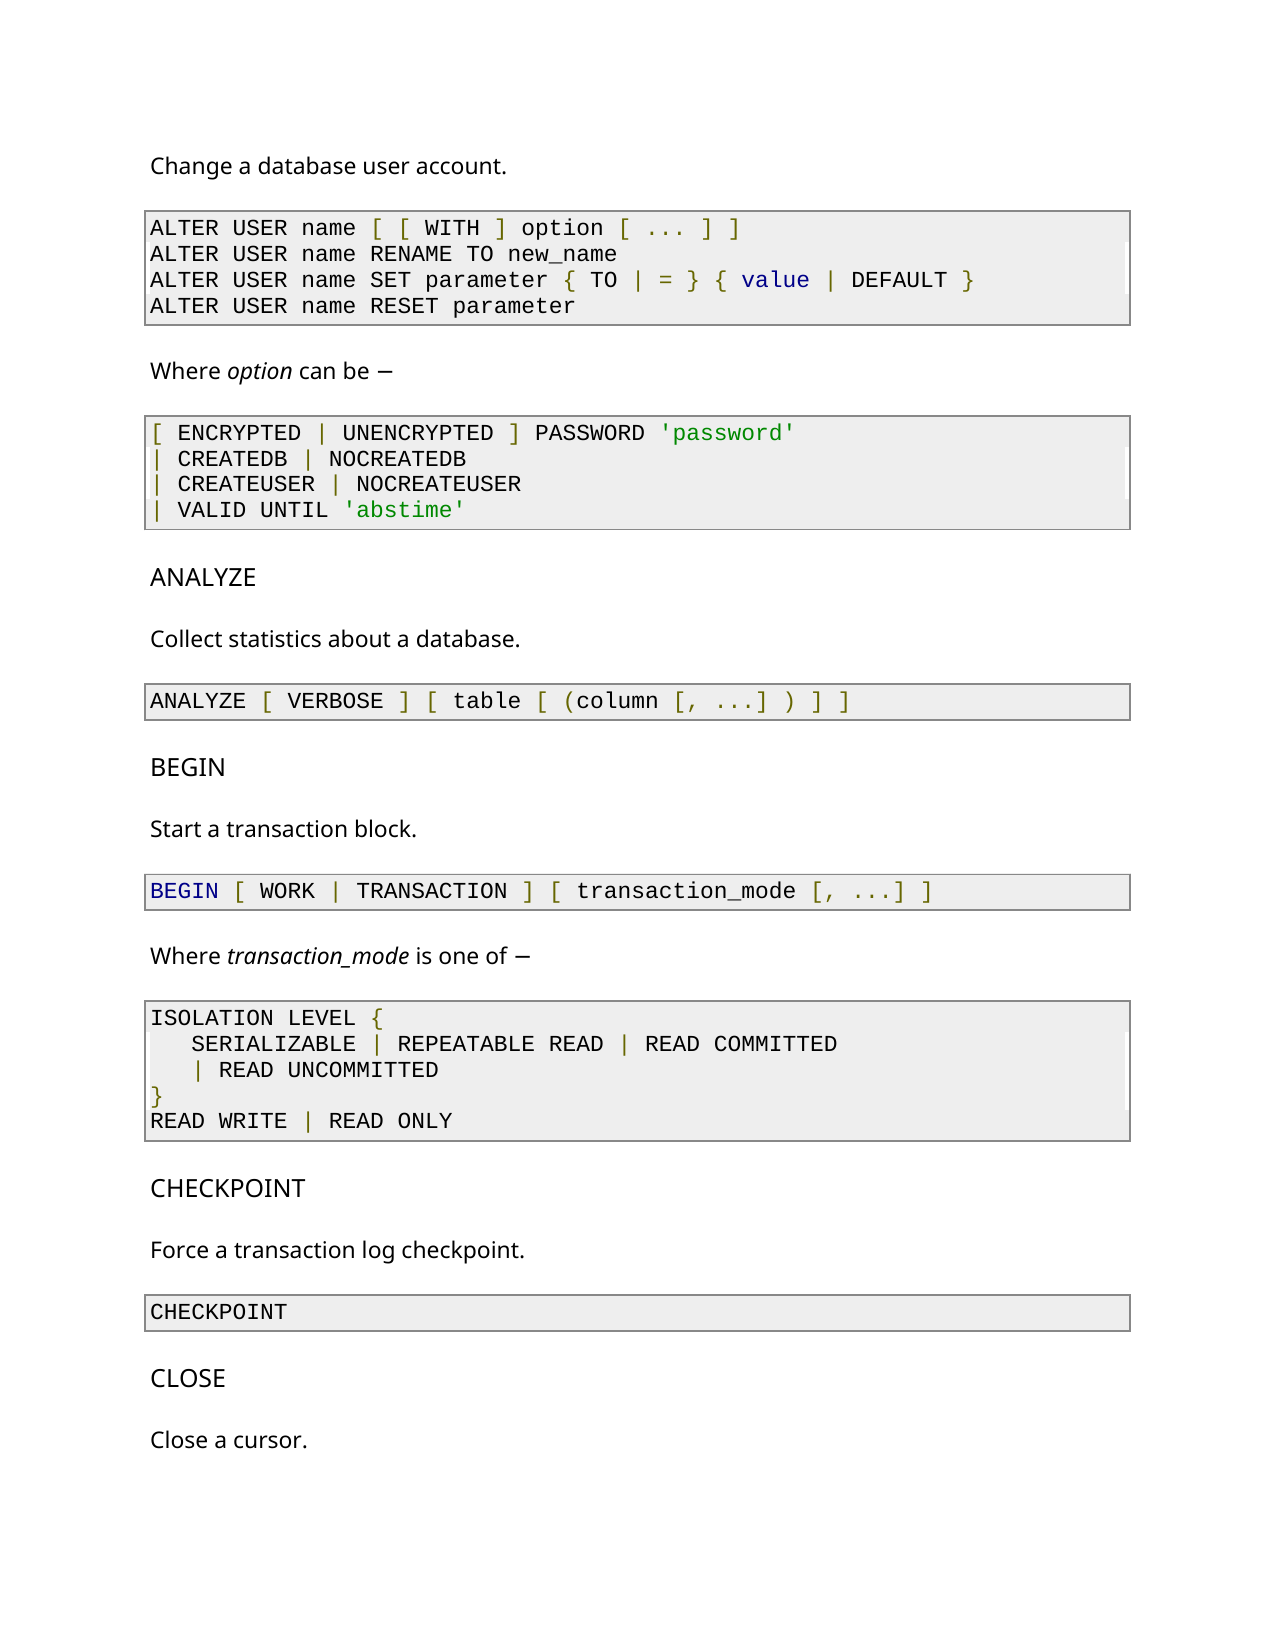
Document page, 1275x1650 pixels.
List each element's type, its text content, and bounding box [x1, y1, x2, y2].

text | VALID UNTIL 'abstime' [146, 493, 1129, 529]
text CLOSE [150, 1361, 1125, 1395]
text ANALYZE [150, 559, 1125, 594]
text | CREATEUSER | NOCREATEUSER [150, 473, 1125, 493]
text ALTER USER name [ [ WITH ] option [ ... ] ] [146, 212, 1129, 242]
text Where option can be − [150, 355, 1125, 386]
text ALTER USER name SET parameter { TO | = } { value | DEFAULT } [150, 268, 1125, 288]
text ALTER USER name RENAME TO new_name [150, 242, 1125, 268]
text BEGIN [ WORK | TRANSACTION ] [ transaction_mode [, ...] ] [146, 875, 1129, 909]
text Collect statistics about a database. [150, 623, 1125, 654]
text READ WRITE | READ ONLY [146, 1104, 1129, 1140]
text } [150, 1084, 1125, 1104]
text | READ UNCOMMITTED [150, 1058, 1125, 1084]
text [ ENCRYPTED | UNENCRYPTED ] PASSWORD 'password' [146, 417, 1129, 447]
text Close a cursor. [150, 1424, 1125, 1455]
text CHECKPOINT [146, 1296, 1129, 1330]
text Start a transaction block. [150, 813, 1125, 844]
text SERIALIZABLE | REPEATABLE READ | READ COMMITTED [150, 1032, 1125, 1058]
text BEGIN [150, 750, 1125, 784]
text Where transaction_mode is one of − [150, 940, 1125, 971]
text | CREATEDB | NOCREATEDB [150, 447, 1125, 473]
text CHECKPOINT [150, 1171, 1125, 1205]
text ALTER USER name RESET parameter [146, 288, 1129, 324]
text Force a transaction log checkpoint. [150, 1234, 1125, 1265]
text ANALYZE [ VERBOSE ] [ table [ (column [, ...] ) ] ] [146, 685, 1129, 719]
text ISOLATION LEVEL { [146, 1002, 1129, 1032]
text Change a database user account. [150, 150, 1125, 181]
